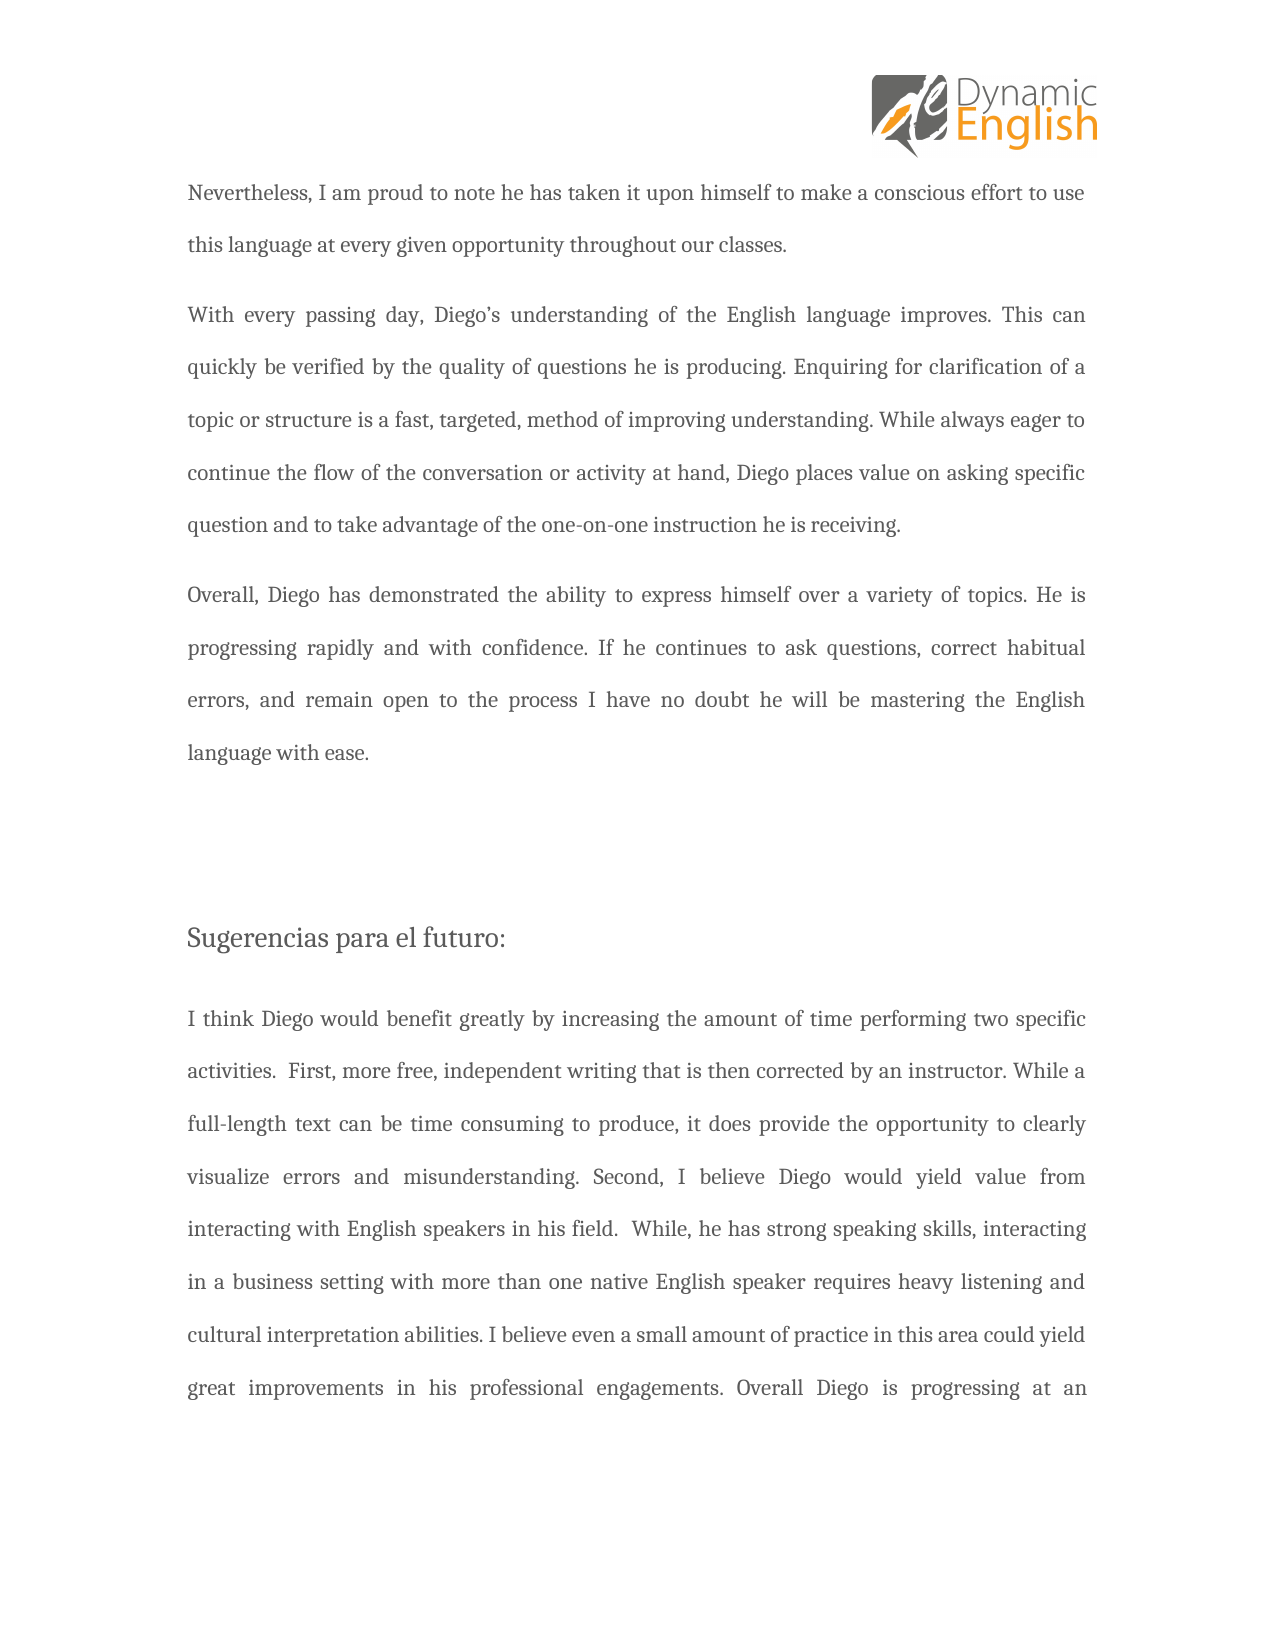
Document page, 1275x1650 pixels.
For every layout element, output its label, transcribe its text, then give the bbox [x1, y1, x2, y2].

text With every passing day, Diego’s understanding of the English language improves. This can quickly be verified by the quality of questions he is producing. Enquiring for clarification of a topic or structure is a fast, targeted, method of improving understanding. While always eager to continue the flow of the conversation or activity at hand, Diego places value on asking specific question and to take advantage of the one-on-one instruction he is receiving. [187, 301, 1087, 538]
picture [871, 75, 1097, 158]
text Sugerencias para el futuro: [187, 922, 1087, 955]
text Overall, Diego has demonstrated the ability to express himself over a variety of topics. He is progressing rapidly and with confidence. If he continues to ask questions, correct habitual errors, and remain open to the process I have no doubt he will be mastering the English language with ease. [187, 582, 1087, 766]
